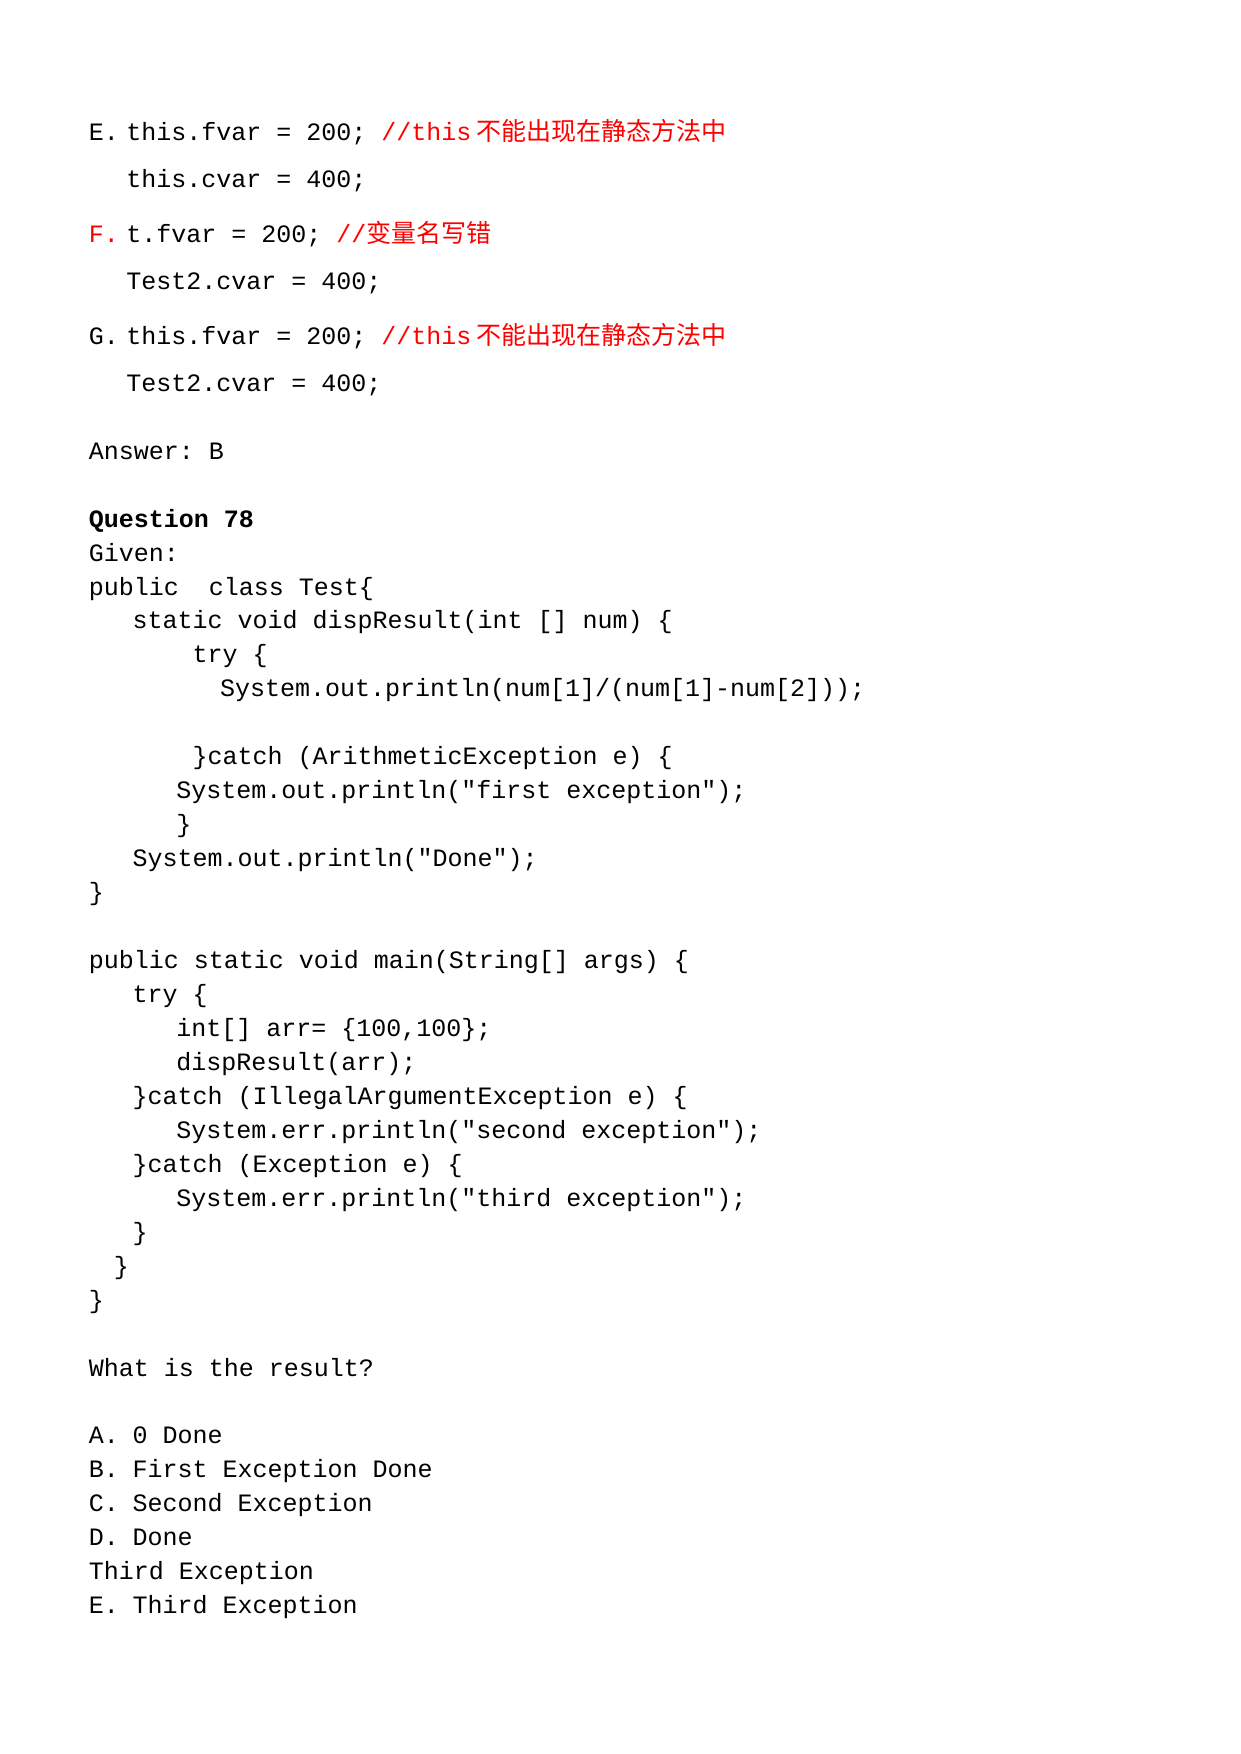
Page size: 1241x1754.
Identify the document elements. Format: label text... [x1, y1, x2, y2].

list this.cvar = 400; [126, 164, 1152, 198]
text int[] arr= {100,100}; [89, 1013, 1152, 1047]
text } [89, 1251, 1152, 1284]
list Test2.cvar = 400; [126, 266, 1152, 300]
text try { [89, 979, 1152, 1013]
text System.out.println(num[1]/(num[1]-num[2])); [89, 673, 1152, 707]
text dispResult(arr); [89, 1047, 1152, 1081]
list Test2.cvar = 400; [126, 368, 1152, 402]
text System.err.println("third exception"); [89, 1183, 1152, 1217]
text static void dispResult(int [] num) { [89, 605, 1152, 639]
text } [89, 1217, 1152, 1251]
text }catch (ArithmeticException e) { [89, 741, 1152, 775]
text D. Done [89, 1522, 1152, 1556]
text public static void main(String[] args) { [89, 945, 1152, 979]
text try { [89, 639, 1152, 673]
text E. Third Exception [89, 1590, 1152, 1624]
text } [89, 809, 1152, 843]
text } [89, 1284, 1152, 1318]
text Answer: B [89, 436, 1152, 469]
text C. Second Exception [89, 1488, 1152, 1522]
text } [89, 877, 1152, 911]
list this.fvar = 200; //this不能出现在静态方法中 [89, 96, 1152, 164]
text Third Exception [89, 1556, 1152, 1590]
text B. First Exception Done [89, 1454, 1152, 1488]
text public class Test{ [89, 571, 1152, 605]
text A. 0 Done [89, 1420, 1152, 1454]
text What is the result? [89, 1352, 1152, 1386]
text System.out.println("Done"); [89, 843, 1152, 877]
list t.fvar = 200; //变量名写错 [89, 198, 1152, 266]
text }catch (Exception e) { [89, 1149, 1152, 1183]
text Given: [89, 537, 1152, 571]
text System.out.println("first exception"); [89, 775, 1152, 809]
text System.err.println("second exception"); [89, 1115, 1152, 1149]
text }catch (IllegalArgumentException e) { [89, 1081, 1152, 1115]
list this.fvar = 200; //this不能出现在静态方法中 [89, 300, 1152, 368]
